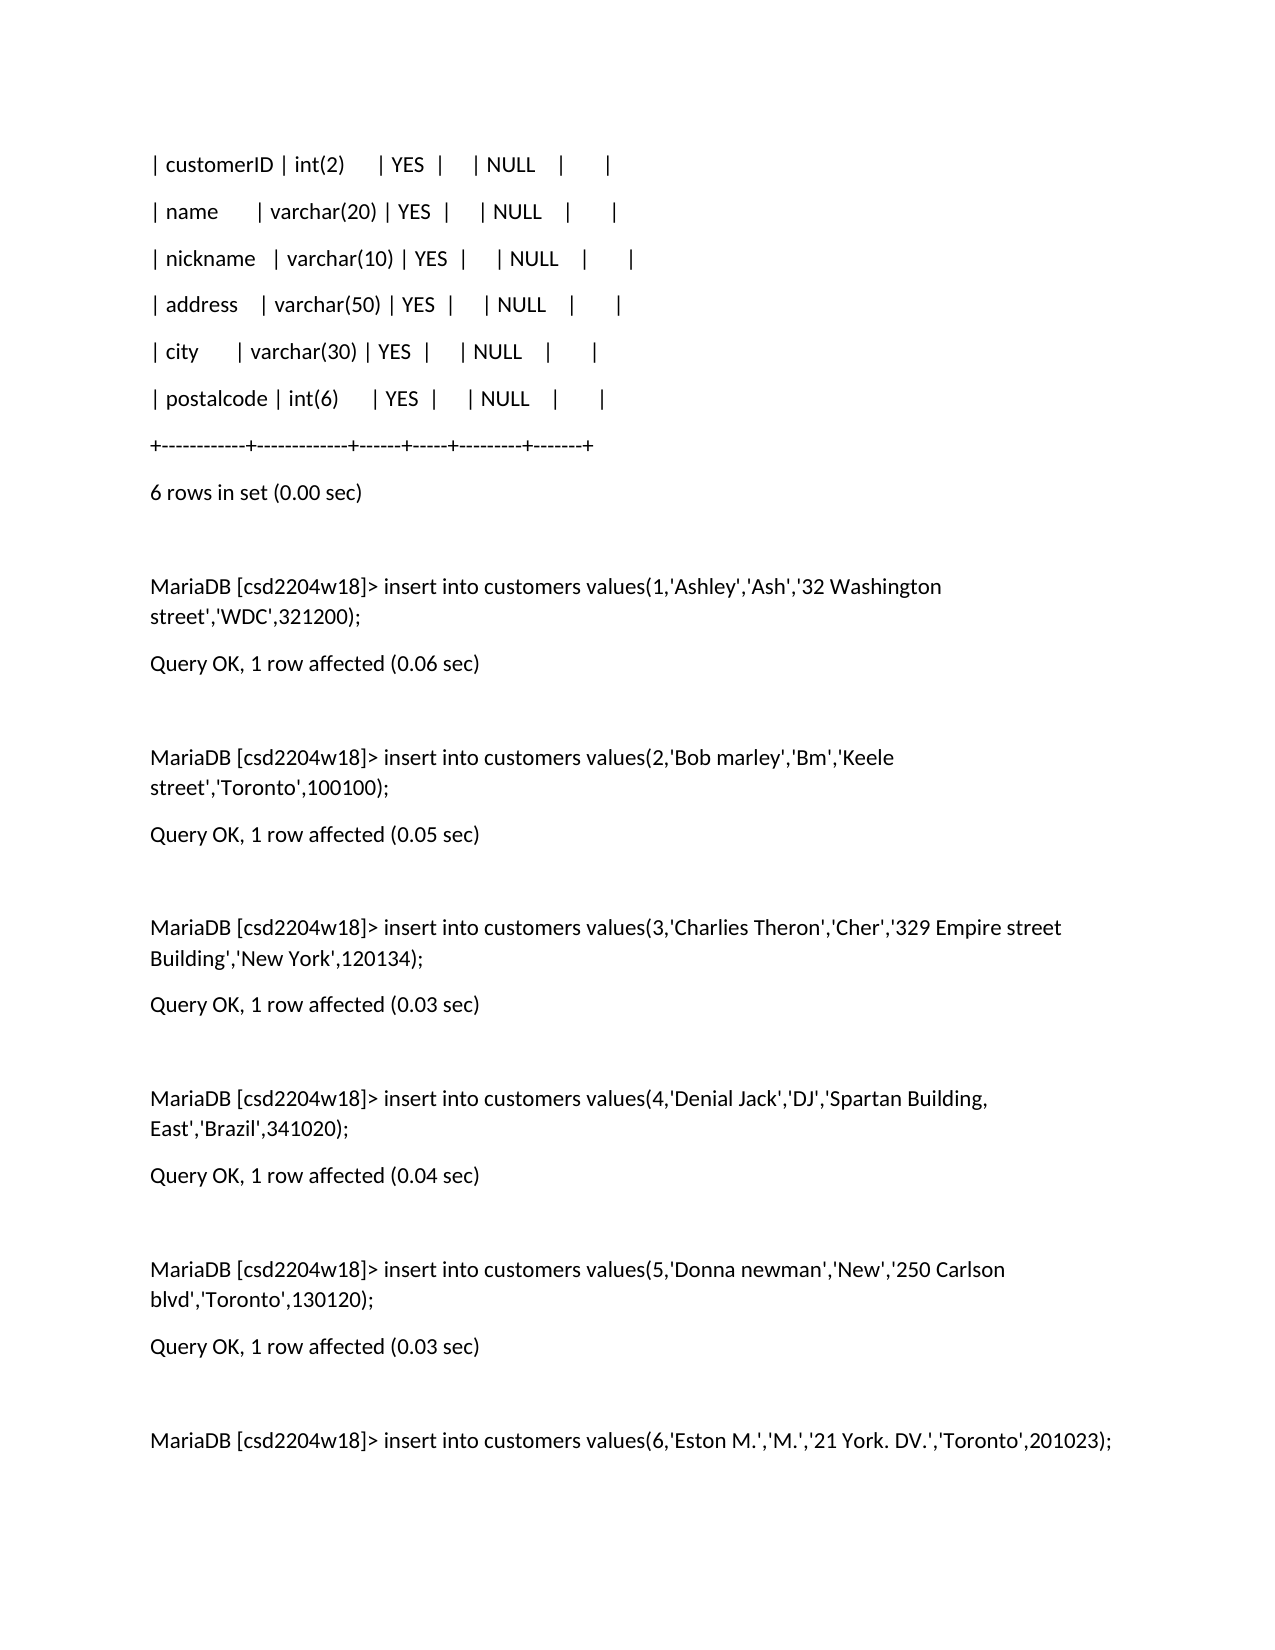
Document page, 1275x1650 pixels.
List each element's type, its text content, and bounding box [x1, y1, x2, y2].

text Query OK, 1 row affected (0.03 sec) [150, 1332, 1125, 1360]
text Query OK, 1 row affected (0.06 sec) [150, 649, 1125, 677]
text | city | varchar(30) | YES | | NULL | | [150, 337, 1125, 366]
text MariaDB [csd2204w18]> insert into customers values(1,'Ashley','Ash','32 Washington street','WDC',321200); [150, 572, 1125, 630]
text +------------+-------------+------+-----+---------+-------+ [150, 431, 1125, 459]
text | nickname | varchar(10) | YES | | NULL | | [150, 244, 1125, 272]
text MariaDB [csd2204w18]> insert into customers values(6,'Eston M.','M.','21 York. DV.','Toronto',201023); [150, 1426, 1125, 1454]
text Query OK, 1 row affected (0.05 sec) [150, 820, 1125, 848]
text Query OK, 1 row affected (0.04 sec) [150, 1161, 1125, 1189]
text MariaDB [csd2204w18]> insert into customers values(2,'Bob marley','Bm','Keele street','Toronto',100100); [150, 743, 1125, 801]
text | address | varchar(50) | YES | | NULL | | [150, 291, 1125, 319]
text MariaDB [csd2204w18]> insert into customers values(4,'Denial Jack','DJ','Spartan Building, East','Brazil',341020); [150, 1084, 1125, 1143]
text | customerID | int(2) | YES | | NULL | | [150, 150, 1125, 178]
text MariaDB [csd2204w18]> insert into customers values(3,'Charlies Theron','Cher','329 Empire street Building','New York',120134); [150, 913, 1125, 972]
text | postalcode | int(6) | YES | | NULL | | [150, 384, 1125, 412]
text | name | varchar(20) | YES | | NULL | | [150, 197, 1125, 225]
text 6 rows in set (0.00 sec) [150, 478, 1125, 506]
text MariaDB [csd2204w18]> insert into customers values(5,'Donna newman','New','250 Carlson blvd','Toronto',130120); [150, 1255, 1125, 1313]
text Query OK, 1 row affected (0.03 sec) [150, 991, 1125, 1019]
